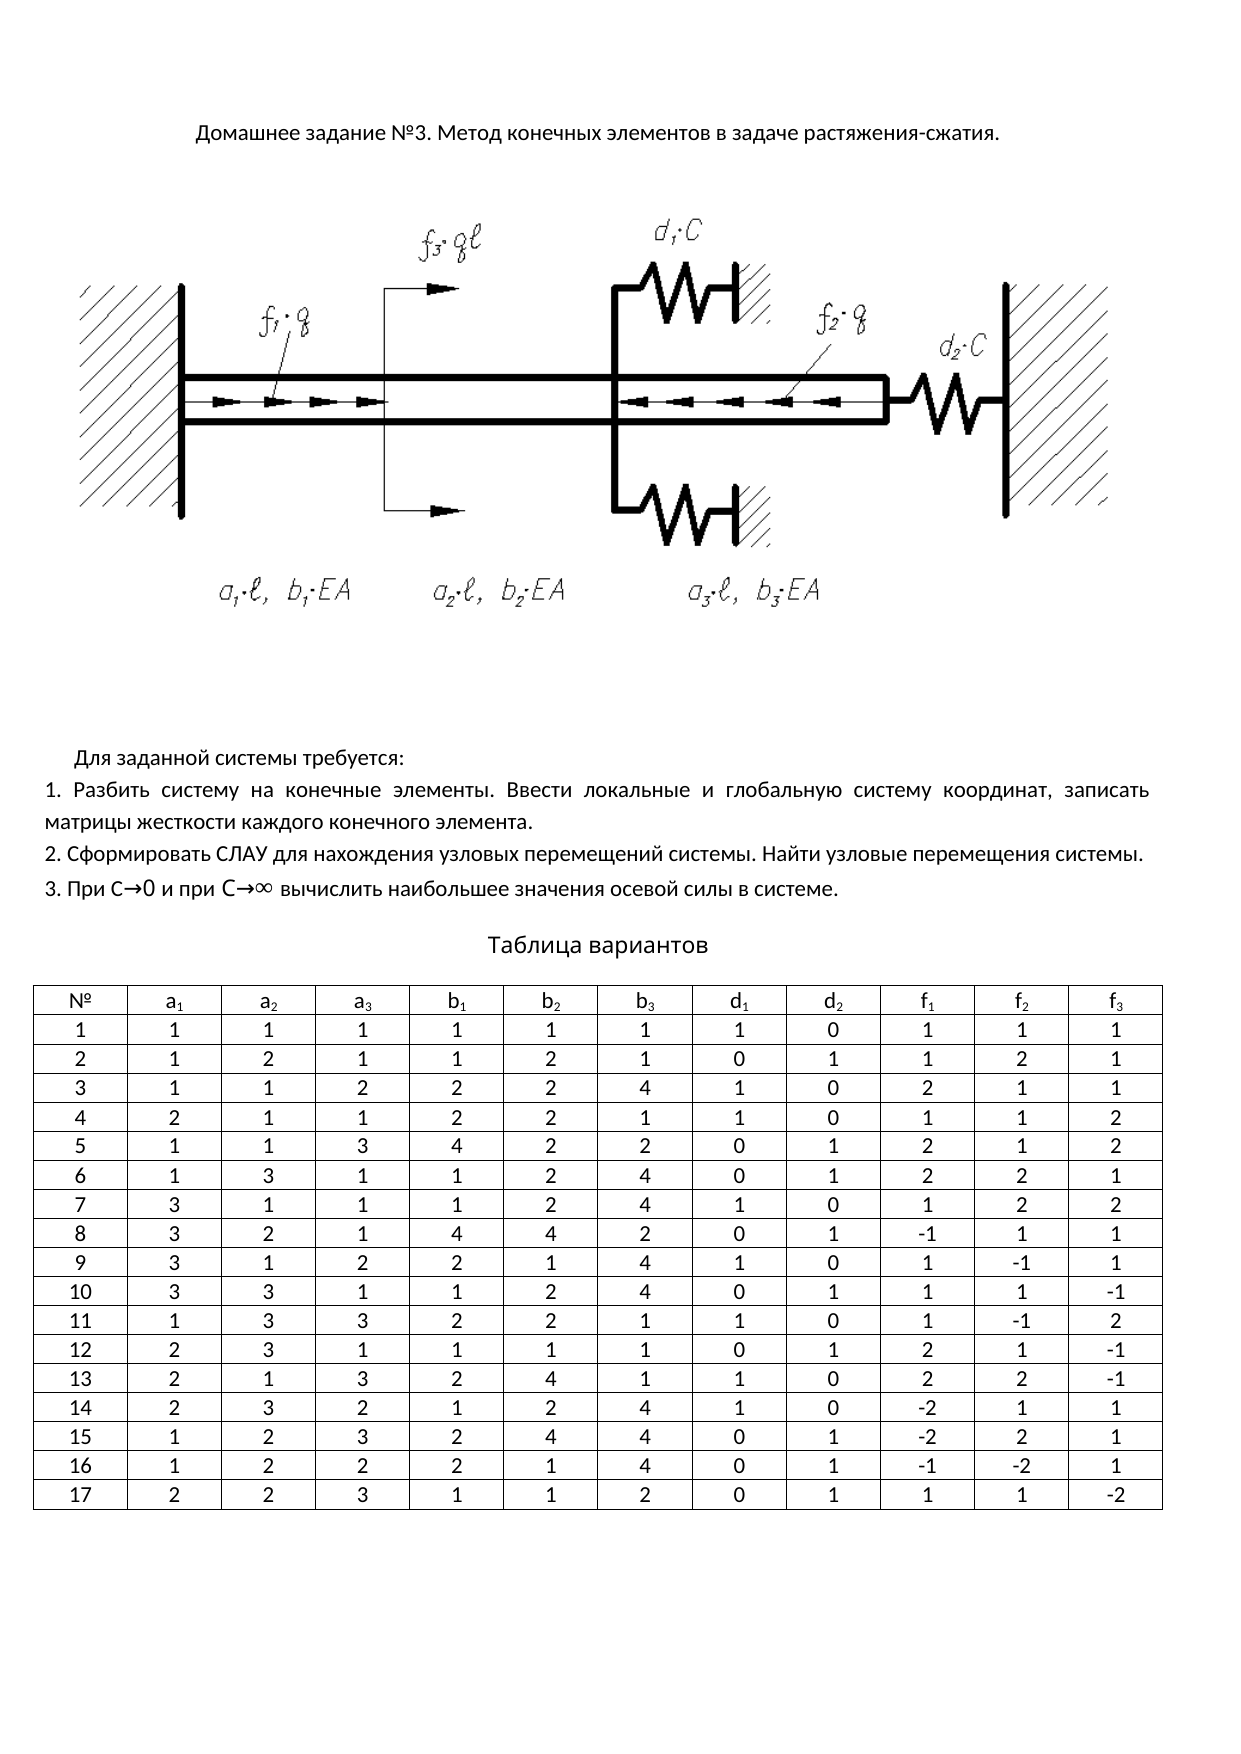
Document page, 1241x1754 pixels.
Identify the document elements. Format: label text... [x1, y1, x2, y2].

table_cell 1 [128, 1422, 221, 1450]
table_cell 4 [598, 1393, 692, 1421]
table_cell -1 [881, 1219, 974, 1247]
table_cell 2 [1069, 1103, 1162, 1131]
table_cell 1 [128, 1132, 221, 1160]
table_cell 1 [787, 1451, 880, 1479]
table_cell 2 [128, 1364, 221, 1392]
table_cell 4 [598, 1074, 692, 1102]
table_cell 1 [410, 1161, 503, 1189]
table_cell 2 [222, 1451, 315, 1479]
table_cell 4 [504, 1219, 597, 1247]
table_cell 1 [598, 1335, 692, 1363]
table_cell 3 [128, 1219, 221, 1247]
table_cell 2 [410, 1364, 503, 1392]
text 1. Разбить систему на конечные элементы. Ввести локальные и глобальную систему координат, записать матрицы жесткости каждого конечного элемента. [44, 775, 1152, 835]
table_cell 0 [693, 1219, 786, 1247]
table_cell 17 [34, 1480, 127, 1508]
table_cell 1 [881, 1248, 974, 1276]
table_cell 12 [34, 1335, 127, 1363]
table_cell -2 [881, 1422, 974, 1450]
table_cell 2 [1069, 1306, 1162, 1334]
table_cell 3 [316, 1422, 409, 1450]
table_cell 2 [881, 1074, 974, 1102]
table_cell 2 [975, 1364, 1068, 1392]
table_cell 1 [881, 1306, 974, 1334]
table_cell 0 [787, 1364, 880, 1392]
table_cell 1 [34, 1015, 127, 1043]
table_cell 2 [881, 1161, 974, 1189]
table_cell 1 [316, 1219, 409, 1247]
table_cell 2 [128, 1335, 221, 1363]
table_cell 1 [881, 1480, 974, 1508]
table_cell 1 [128, 1451, 221, 1479]
table_cell 2 [1069, 1132, 1162, 1160]
table_cell 2 [598, 1132, 692, 1160]
table_cell 1 [1069, 1248, 1162, 1276]
table_cell 1 [787, 1219, 880, 1247]
table_cell 2 [222, 1219, 315, 1247]
table_cell 2 [881, 1132, 974, 1160]
table_cell 2 [598, 1219, 692, 1247]
table_cell 1 [598, 1103, 692, 1131]
table_cell 3 [222, 1393, 315, 1421]
table_cell 1 [410, 1277, 503, 1305]
table_cell 1 [598, 1364, 692, 1392]
table_header d2 [787, 986, 880, 1014]
table_cell 1 [693, 1248, 786, 1276]
table_cell 1 [787, 1277, 880, 1305]
table_cell 0 [787, 1393, 880, 1421]
table_cell 2 [128, 1393, 221, 1421]
table_cell 15 [34, 1422, 127, 1450]
table_header b1 [410, 986, 503, 1014]
table_cell 1 [410, 1480, 503, 1508]
table_cell 2 [598, 1480, 692, 1508]
table_cell 0 [787, 1306, 880, 1334]
table_cell 2 [222, 1422, 315, 1450]
table_cell 1 [975, 1393, 1068, 1421]
table_cell 13 [34, 1364, 127, 1392]
table_cell 1 [975, 1277, 1068, 1305]
table_cell 1 [787, 1161, 880, 1189]
table_header f1 [881, 986, 974, 1014]
table_cell 1 [881, 1015, 974, 1043]
table_cell 1 [128, 1161, 221, 1189]
table_cell 4 [504, 1364, 597, 1392]
table_cell 2 [975, 1190, 1068, 1218]
table_cell 1 [1069, 1393, 1162, 1421]
table_cell 1 [787, 1335, 880, 1363]
table_cell 1 [881, 1190, 974, 1218]
table_cell 1 [881, 1103, 974, 1131]
table_cell 0 [693, 1277, 786, 1305]
table_cell 1 [1069, 1422, 1162, 1450]
table_cell 1 [222, 1103, 315, 1131]
table_cell 11 [34, 1306, 127, 1334]
table_header f2 [975, 986, 1068, 1014]
table_cell 1 [128, 1306, 221, 1334]
table_cell 3 [316, 1480, 409, 1508]
table_cell 1 [787, 1422, 880, 1450]
table_cell 1 [975, 1103, 1068, 1131]
table_cell 1 [504, 1480, 597, 1508]
table_cell 1 [975, 1015, 1068, 1043]
table_cell 1 [787, 1132, 880, 1160]
table_cell 2 [504, 1190, 597, 1218]
table_header b3 [598, 986, 692, 1014]
table_cell 2 [975, 1045, 1068, 1072]
table_cell 0 [693, 1132, 786, 1160]
table_cell 0 [693, 1422, 786, 1450]
table_cell 1 [975, 1335, 1068, 1363]
table_cell 2 [504, 1132, 597, 1160]
table_cell 0 [787, 1074, 880, 1102]
table_cell 3 [128, 1277, 221, 1305]
table_header b2 [504, 986, 597, 1014]
table_cell 2 [222, 1480, 315, 1508]
table_cell 4 [598, 1451, 692, 1479]
table_cell 1 [693, 1364, 786, 1392]
text 3. При С→0 и при С→ вычислить наибольшее значения осевой силы в системе. [44, 872, 1152, 903]
table_cell 1 [316, 1045, 409, 1072]
table_cell 1 [598, 1045, 692, 1072]
table_cell 0 [693, 1161, 786, 1189]
table_cell 6 [34, 1161, 127, 1189]
text 2. Сформировать СЛАУ для нахождения узловых перемещений системы. Найти узловые перемещения системы. [44, 839, 1152, 868]
table_cell 0 [693, 1451, 786, 1479]
table_cell 0 [693, 1480, 786, 1508]
table_cell 1 [316, 1161, 409, 1189]
table_cell 1 [316, 1335, 409, 1363]
table_cell -2 [975, 1451, 1068, 1479]
table_cell 3 [128, 1190, 221, 1218]
table_cell 1 [316, 1277, 409, 1305]
table_cell 1 [316, 1103, 409, 1131]
table_cell 1 [316, 1015, 409, 1043]
table_cell 2 [881, 1364, 974, 1392]
table_cell 0 [787, 1248, 880, 1276]
table_cell 1 [975, 1074, 1068, 1102]
table_cell 1 [787, 1045, 880, 1072]
table_cell 1 [881, 1045, 974, 1072]
table_cell 9 [34, 1248, 127, 1276]
table_cell 4 [598, 1277, 692, 1305]
table_cell 4 [598, 1190, 692, 1218]
table_cell 1 [693, 1103, 786, 1131]
table_cell 1 [410, 1015, 503, 1043]
table_cell 0 [787, 1190, 880, 1218]
table_cell 2 [316, 1451, 409, 1479]
table_cell 2 [316, 1248, 409, 1276]
table_cell 3 [316, 1132, 409, 1160]
table_cell 1 [1069, 1219, 1162, 1247]
table_header d1 [693, 986, 786, 1014]
table_cell 1 [410, 1393, 503, 1421]
table_cell 2 [410, 1103, 503, 1131]
table_cell 4 [598, 1248, 692, 1276]
table_cell -2 [1069, 1480, 1162, 1508]
table_cell 2 [316, 1393, 409, 1421]
table_cell 1 [693, 1306, 786, 1334]
table_cell -1 [881, 1451, 974, 1479]
table_cell 2 [222, 1045, 315, 1072]
table_cell 4 [598, 1161, 692, 1189]
table_cell 2 [316, 1074, 409, 1102]
table_cell 1 [881, 1277, 974, 1305]
table_cell 1 [504, 1451, 597, 1479]
table_cell 4 [598, 1422, 692, 1450]
table_cell 1 [1069, 1451, 1162, 1479]
table_cell 1 [693, 1393, 786, 1421]
table_cell 10 [34, 1277, 127, 1305]
table_cell 2 [410, 1306, 503, 1334]
table_cell 1 [410, 1190, 503, 1218]
table_cell 1 [222, 1015, 315, 1043]
table_cell 2 [128, 1103, 221, 1131]
table_cell 1 [787, 1480, 880, 1508]
table_cell 1 [1069, 1161, 1162, 1189]
table_cell 1 [975, 1219, 1068, 1247]
table_cell 5 [34, 1132, 127, 1160]
table_cell 1 [504, 1335, 597, 1363]
table_cell 1 [128, 1074, 221, 1102]
table_cell 1 [222, 1364, 315, 1392]
table_cell 2 [881, 1335, 974, 1363]
text Таблица вариантов [44, 928, 1152, 960]
table_cell 0 [787, 1015, 880, 1043]
picture [44, 171, 1152, 718]
table_cell 2 [410, 1422, 503, 1450]
table_cell 1 [410, 1045, 503, 1072]
table_cell 1 [598, 1306, 692, 1334]
table_cell 1 [1069, 1015, 1162, 1043]
table_cell 1 [316, 1190, 409, 1218]
table_cell 2 [975, 1161, 1068, 1189]
table_cell 4 [410, 1219, 503, 1247]
table_cell 2 [410, 1248, 503, 1276]
table_cell 1 [975, 1480, 1068, 1508]
table_cell 2 [34, 1045, 127, 1072]
table_header № [34, 986, 127, 1014]
table_cell -2 [881, 1393, 974, 1421]
table_cell 3 [222, 1306, 315, 1334]
table_cell 0 [693, 1335, 786, 1363]
table_header a1 [128, 986, 221, 1014]
table_cell 8 [34, 1219, 127, 1247]
table_cell 1 [693, 1074, 786, 1102]
table_cell -1 [975, 1306, 1068, 1334]
table_cell 2 [410, 1451, 503, 1479]
table_cell 2 [504, 1306, 597, 1334]
table_cell 1 [222, 1190, 315, 1218]
table_cell -1 [1069, 1335, 1162, 1363]
table_cell 2 [504, 1277, 597, 1305]
table_cell 2 [504, 1074, 597, 1102]
table_cell 1 [1069, 1045, 1162, 1072]
table_cell 14 [34, 1393, 127, 1421]
table_cell 3 [128, 1248, 221, 1276]
table_cell 3 [222, 1277, 315, 1305]
table_header a3 [316, 986, 409, 1014]
table_cell 2 [504, 1393, 597, 1421]
table_cell 2 [504, 1045, 597, 1072]
table_cell 3 [34, 1074, 127, 1102]
table_cell 3 [222, 1335, 315, 1363]
table_cell 2 [1069, 1190, 1162, 1218]
table_cell 0 [693, 1045, 786, 1072]
table_cell 2 [504, 1161, 597, 1189]
text Домашнее задание №3. Метод конечных элементов в задаче растяжения-сжатия. [44, 118, 1152, 146]
table_cell 2 [128, 1480, 221, 1508]
table_cell 1 [598, 1015, 692, 1043]
table_cell 1 [504, 1015, 597, 1043]
table_cell 2 [975, 1422, 1068, 1450]
table_cell 1 [222, 1074, 315, 1102]
table_cell -1 [975, 1248, 1068, 1276]
table_cell 4 [504, 1422, 597, 1450]
table_cell -1 [1069, 1364, 1162, 1392]
table_cell 3 [316, 1306, 409, 1334]
table_cell 1 [410, 1335, 503, 1363]
table_cell 1 [693, 1015, 786, 1043]
table_cell 1 [504, 1248, 597, 1276]
table_cell 0 [787, 1103, 880, 1131]
table_header f3 [1069, 986, 1162, 1014]
table_cell -1 [1069, 1277, 1162, 1305]
table_cell 1 [222, 1248, 315, 1276]
table_cell 1 [128, 1045, 221, 1072]
table_cell 16 [34, 1451, 127, 1479]
table_cell 4 [34, 1103, 127, 1131]
table_cell 1 [1069, 1074, 1162, 1102]
table_cell 1 [975, 1132, 1068, 1160]
table_cell 2 [410, 1074, 503, 1102]
table_header a2 [222, 986, 315, 1014]
text Для заданной системы требуется: [44, 743, 1152, 771]
table_cell 7 [34, 1190, 127, 1218]
table_cell 1 [693, 1190, 786, 1218]
table_cell 3 [222, 1161, 315, 1189]
table_cell 3 [316, 1364, 409, 1392]
table_cell 1 [128, 1015, 221, 1043]
table_cell 4 [410, 1132, 503, 1160]
table_cell 1 [222, 1132, 315, 1160]
table_cell 2 [504, 1103, 597, 1131]
